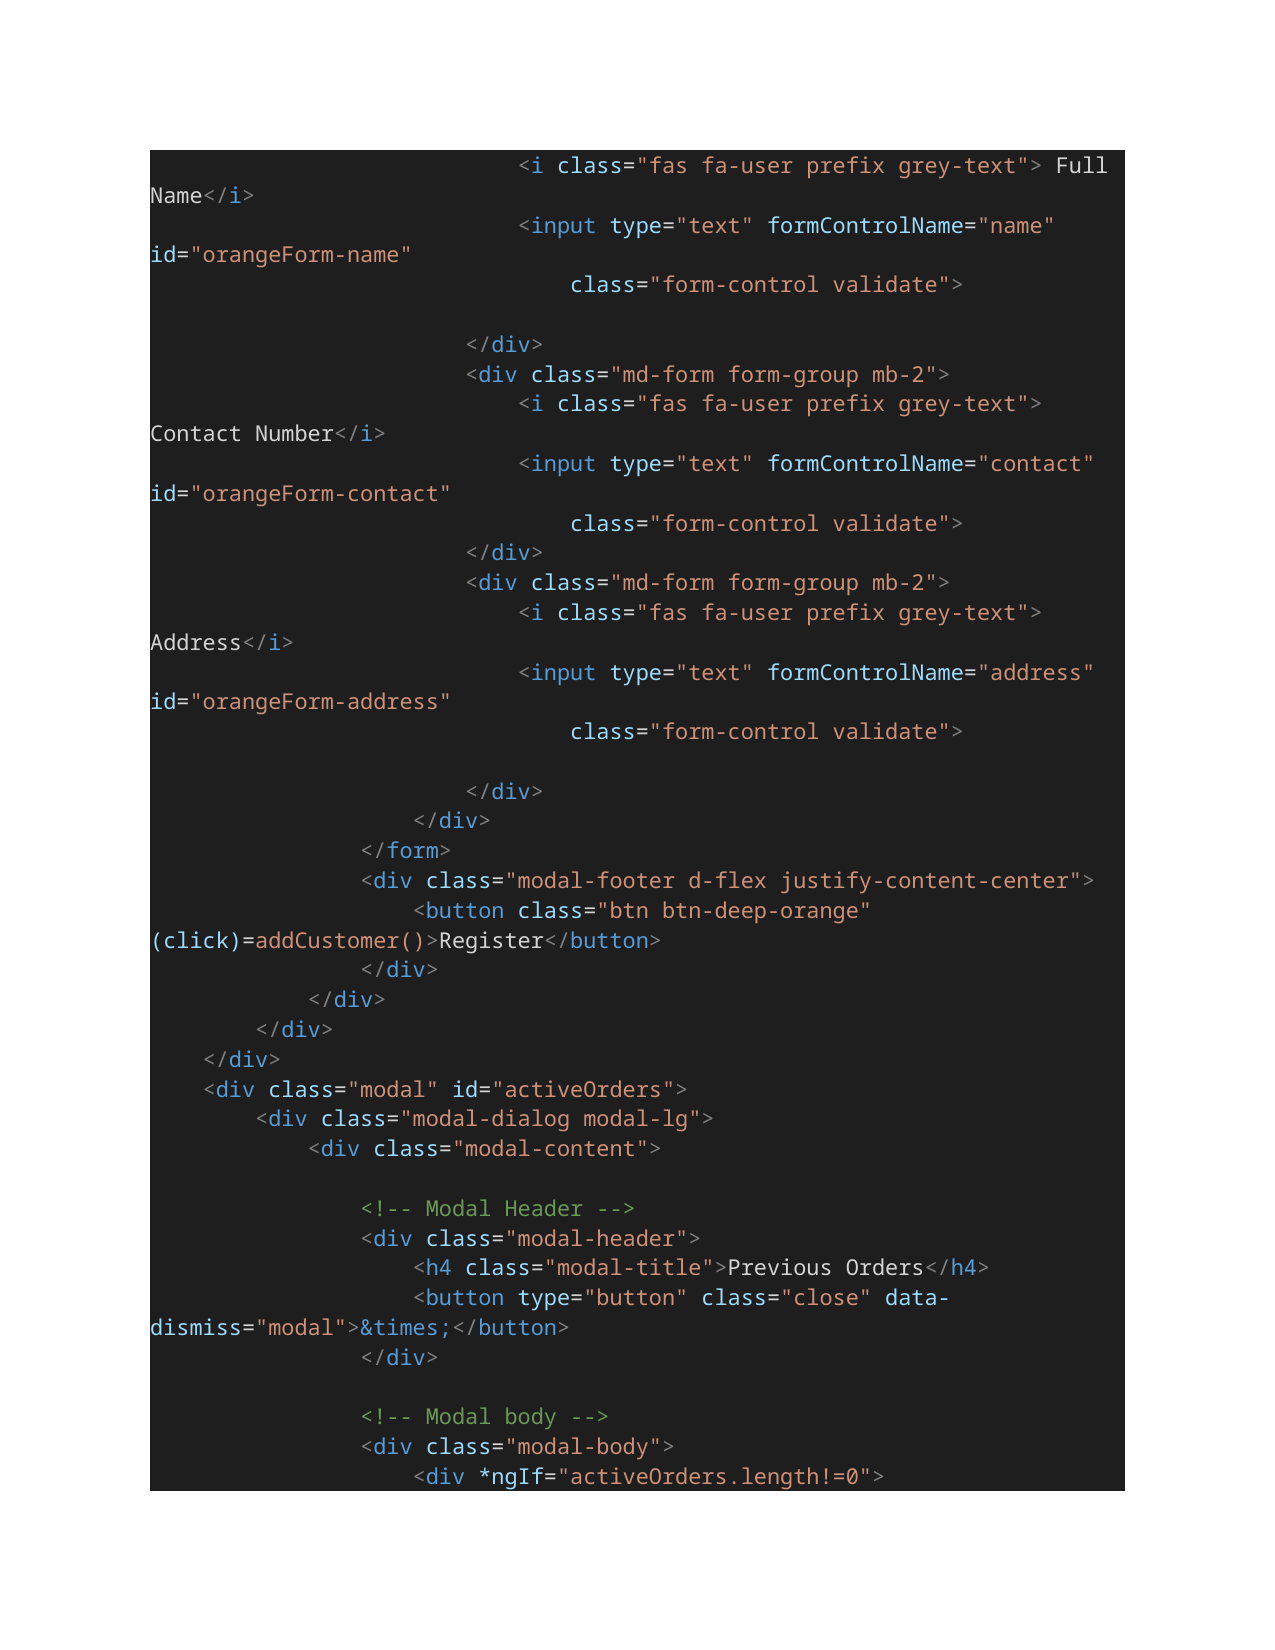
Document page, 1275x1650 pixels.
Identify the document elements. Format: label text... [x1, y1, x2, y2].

text <div class="modal-body"> [150, 1431, 1125, 1461]
text </div> [150, 329, 1125, 358]
text <button type="button" class="close" data-dismiss="modal">&times;</button> [150, 1282, 1125, 1342]
text <!-- Modal Header --> [150, 1193, 1125, 1222]
text <div class="modal-content"> [150, 1133, 1125, 1163]
text </div> [150, 805, 1125, 835]
text <i class="fas fa-user prefix grey-text"> Contact Number</i> [150, 388, 1125, 448]
text </form> [150, 835, 1125, 865]
text </div> [150, 1044, 1125, 1073]
text <input type="text" formControlName="contact" id="orangeForm-contact" [150, 448, 1125, 507]
text <div class="modal-header"> [150, 1222, 1125, 1252]
text <div class="md-form form-group mb-2"> [150, 358, 1125, 388]
text <input type="text" formControlName="name" id="orangeForm-name" [150, 209, 1125, 269]
text </div> [150, 1014, 1125, 1044]
text <!-- Modal body --> [150, 1401, 1125, 1431]
text <i class="fas fa-user prefix grey-text"> Address</i> [150, 597, 1125, 656]
text <div class="modal-footer d-flex justify-content-center"> [150, 865, 1125, 895]
text </div> [150, 984, 1125, 1014]
text class="form-control validate"> [150, 507, 1125, 537]
text <input type="text" formControlName="address" id="orangeForm-address" [150, 656, 1125, 716]
text <div class="modal-dialog modal-lg"> [150, 1103, 1125, 1133]
text <i class="fas fa-user prefix grey-text"> Full Name</i> [150, 150, 1125, 209]
text </div> [150, 954, 1125, 984]
text class="form-control validate"> [150, 716, 1125, 746]
text </div> [150, 537, 1125, 567]
text <div class="md-form form-group mb-2"> [150, 567, 1125, 597]
text <h4 class="modal-title">Previous Orders</h4> [150, 1252, 1125, 1282]
text <button class="btn btn-deep-orange" (click)=addCustomer()>Register</button> [150, 895, 1125, 954]
text </div> [150, 1342, 1125, 1371]
text <div *ngIf="activeOrders.length!=0"> [150, 1461, 1125, 1491]
text class="form-control validate"> [150, 269, 1125, 299]
text </div> [150, 776, 1125, 805]
text <div class="modal" id="activeOrders"> [150, 1073, 1125, 1103]
